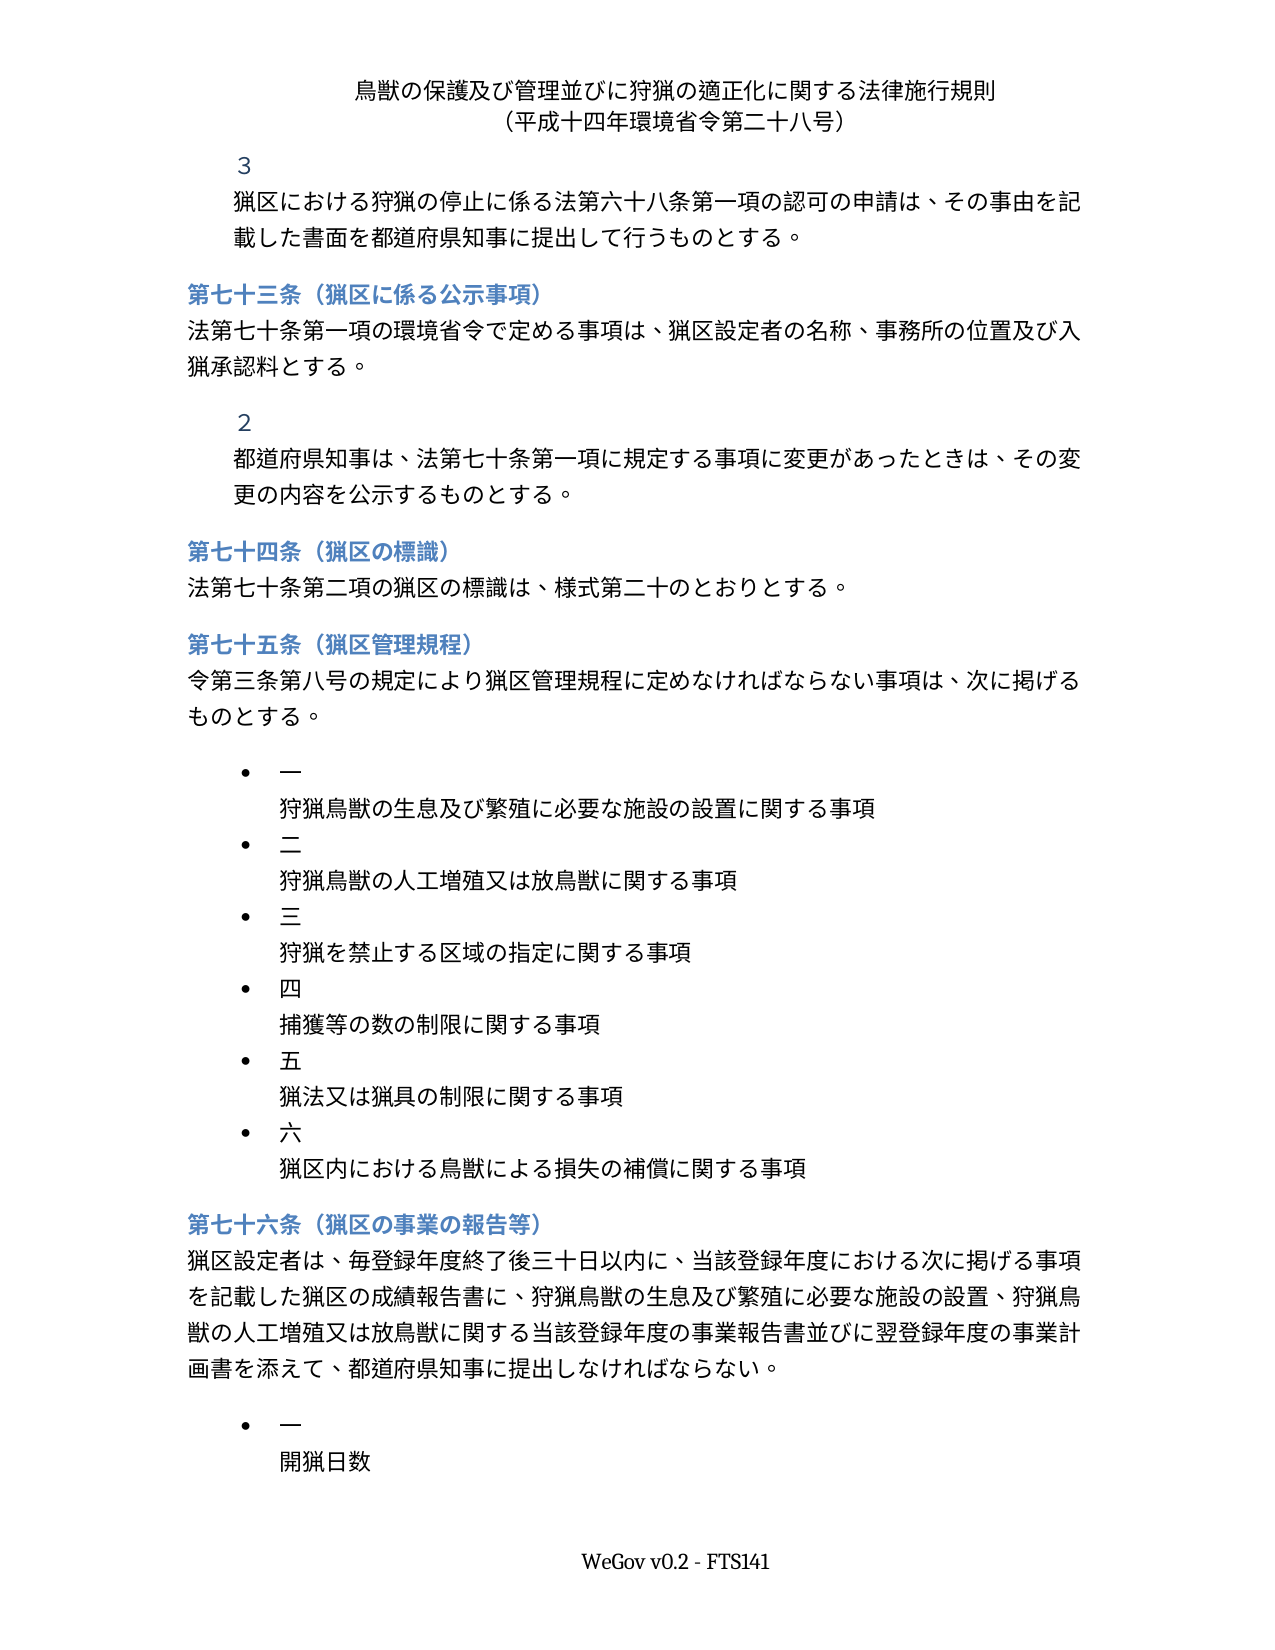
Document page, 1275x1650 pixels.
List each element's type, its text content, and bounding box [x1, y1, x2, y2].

subtitle 第七十四条（猟区の標識） [187, 536, 1087, 567]
subtitle ２ [233, 407, 1087, 438]
list 六 猟区内における鳥獣による損失の補償に関する事項 [242, 1117, 1087, 1184]
list 四 捕獲等の数の制限に関する事項 [242, 973, 1087, 1040]
subtitle 第七十三条（猟区に係る公示事項） [187, 279, 1087, 310]
list 二 狩猟鳥獣の人工増殖又は放鳥獣に関する事項 [242, 829, 1087, 896]
text 都道府県知事は、法第七十条第一項に規定する事項に変更があったときは、その変更の内容を公示するものとする。 [233, 443, 1087, 510]
text 猟区における狩猟の停止に係る法第六十八条第一項の認可の申請は、その事由を記載した書面を都道府県知事に提出して行うものとする。 [233, 186, 1087, 253]
text 令第三条第八号の規定により猟区管理規程に定めなければならない事項は、次に掲げるものとする。 [187, 664, 1087, 732]
list 一 開猟日数 [242, 1410, 1087, 1477]
list 五 猟法又は猟具の制限に関する事項 [242, 1045, 1087, 1112]
subtitle 第七十六条（猟区の事業の報告等） [187, 1209, 1087, 1241]
subtitle ３ [233, 150, 1087, 181]
text 法第七十条第二項の猟区の標識は、様式第二十のとおりとする。 [187, 572, 1087, 603]
text 猟区設定者は、毎登録年度終了後三十日以内に、当該登録年度における次に掲げる事項を記載した猟区の成績報告書に、狩猟鳥獣の生息及び繁殖に必要な施設の設置、狩猟鳥獣の人工増殖又は放鳥獣に関する当該登録年度の事業報告書並びに翌登録年度の事業計画書を添えて、都道府県知事に提出しなければならない。 [187, 1245, 1087, 1384]
text 法第七十条第一項の環境省令で定める事項は、猟区設定者の名称、事務所の位置及び入猟承認料とする。 [187, 314, 1087, 382]
list 三 狩猟を禁止する区域の指定に関する事項 [242, 901, 1087, 968]
subtitle 第七十五条（猟区管理規程） [187, 629, 1087, 660]
list 一 狩猟鳥獣の生息及び繁殖に必要な施設の設置に関する事項 [242, 757, 1087, 824]
